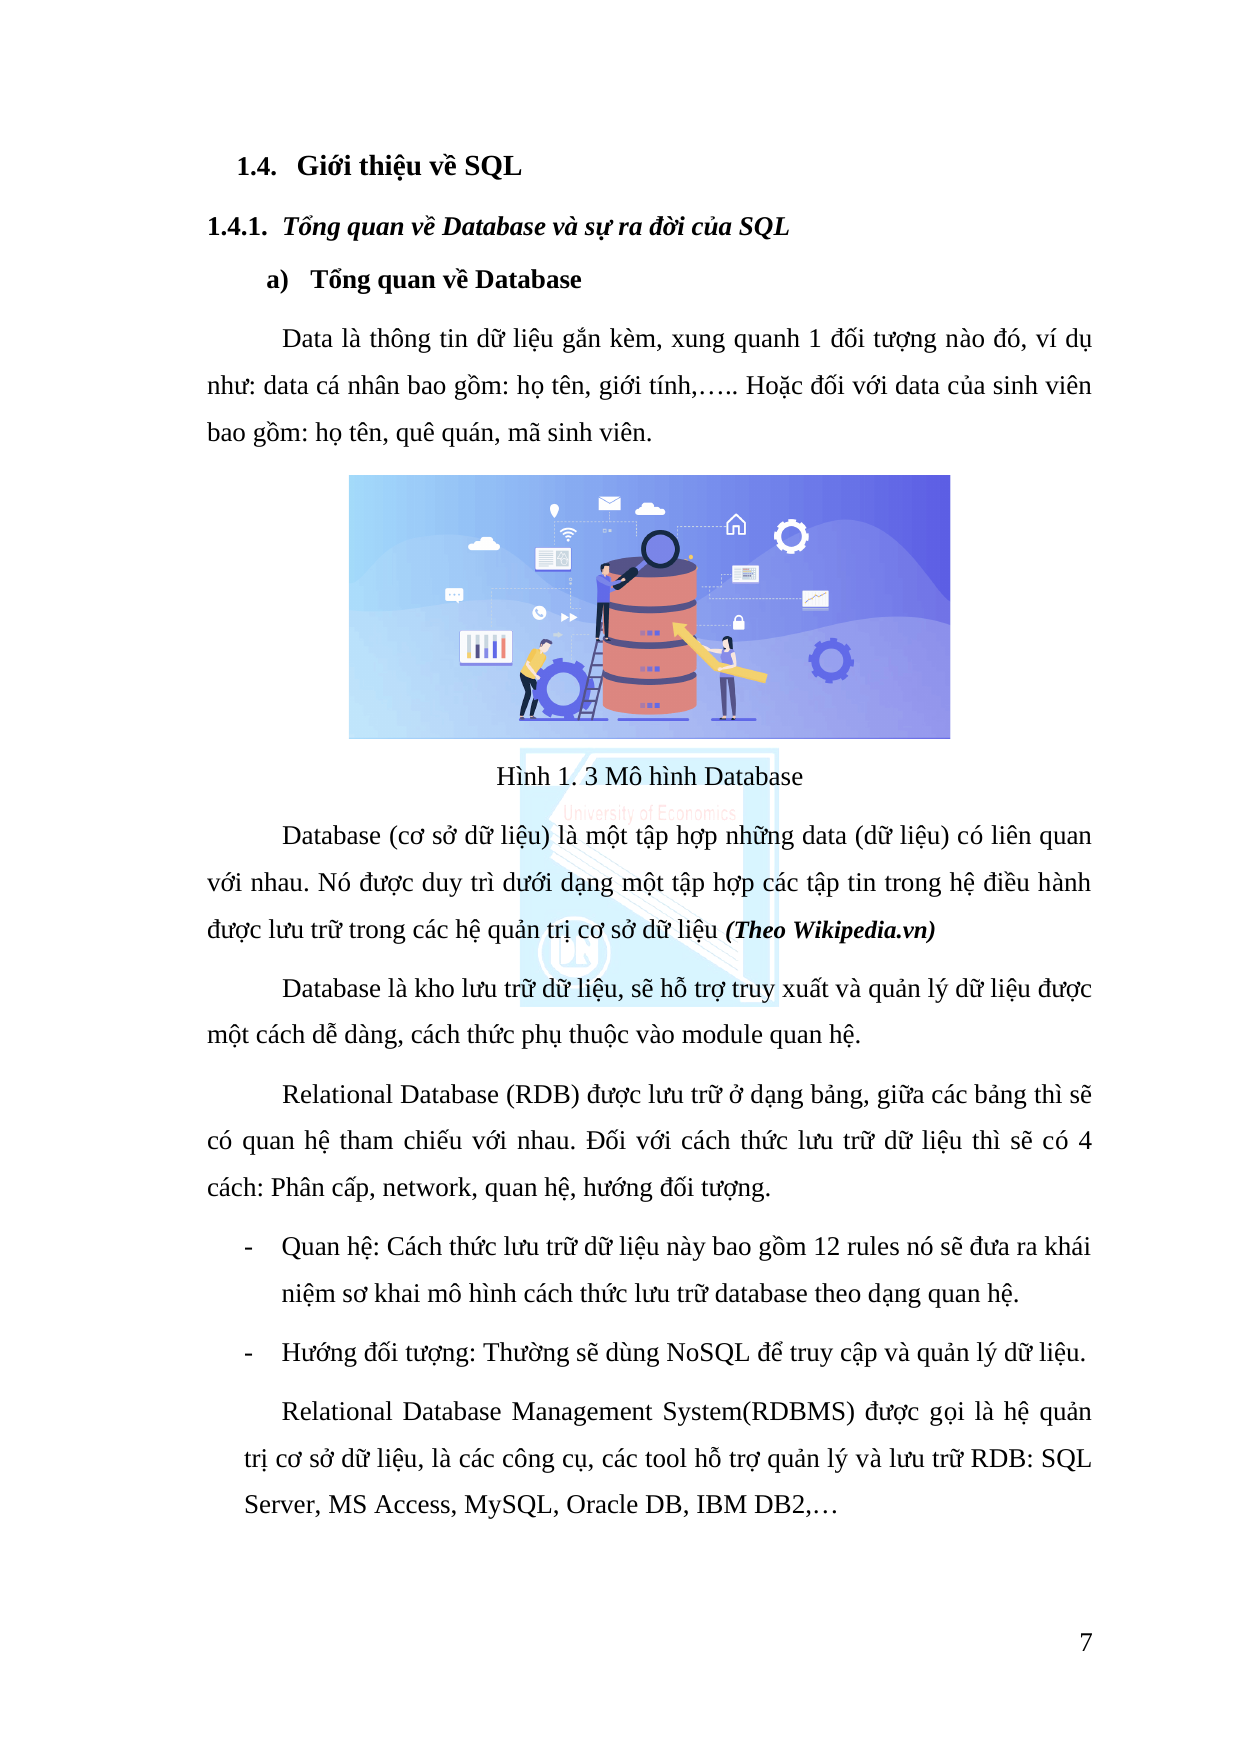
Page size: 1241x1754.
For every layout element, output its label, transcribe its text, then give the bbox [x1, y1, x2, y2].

subtitle Tổng quan về Database [266, 263, 1092, 294]
picture [348, 475, 951, 739]
text Database (cơ sở dữ liệu) là một tập hợp những data (dữ liệu) có liên quan với nhau. Nó được duy trì dưới dạng một tập hợp các tập tin trong hệ điều hành được lưu trữ trong các hệ quản trị cơ sở dữ liệu (Theo Wikipedia.vn) [207, 819, 1092, 944]
text Database là kho lưu trữ dữ liệu, sẽ hỗ trợ truy xuất và quản lý dữ liệu được một cách dễ dàng, cách thức phụ thuộc vào module quan hệ. [207, 972, 1092, 1050]
text Relational Database (RDB) được lưu trữ ở dạng bảng, giữa các bảng thì sẽ có quan hệ tham chiếu với nhau. Đối với cách thức lưu trữ dữ liệu thì sẽ có 4 cách: Phân cấp, network, quan hệ, hướng đối tượng. [207, 1078, 1092, 1202]
subtitle Tổng quan về Database và sự ra đời của SQL [207, 211, 1092, 242]
text Hướng đối tượng: Thường sẽ dùng NoSQL để truy cập và quản lý dữ liệu. [244, 1336, 1092, 1367]
list Relational Database Management System(RDBMS) được gọi là hệ quản trị cơ sở dữ liệu, là các công cụ, các tool hỗ trợ quản lý và lưu trữ RDB: SQL Server, MS Access, MySQL, Oracle DB, IBM DB2,… [244, 1395, 1092, 1520]
text Quan hệ: Cách thức lưu trữ dữ liệu này bao gồm 12 rules nó sẽ đưa ra khái niệm sơ khai mô hình cách thức lưu trữ database theo dạng quan hệ. [244, 1230, 1092, 1308]
text Data là thông tin dữ liệu gắn kèm, xung quanh 1 đối tượng nào đó, ví dụ như: data cá nhân bao gồm: họ tên, giới tính,….. Hoặc đối với data của sinh viên bao gồm: họ tên, quê quán, mã sinh viên. [207, 323, 1092, 447]
subtitle Giới thiệu về SQL [236, 148, 1092, 181]
